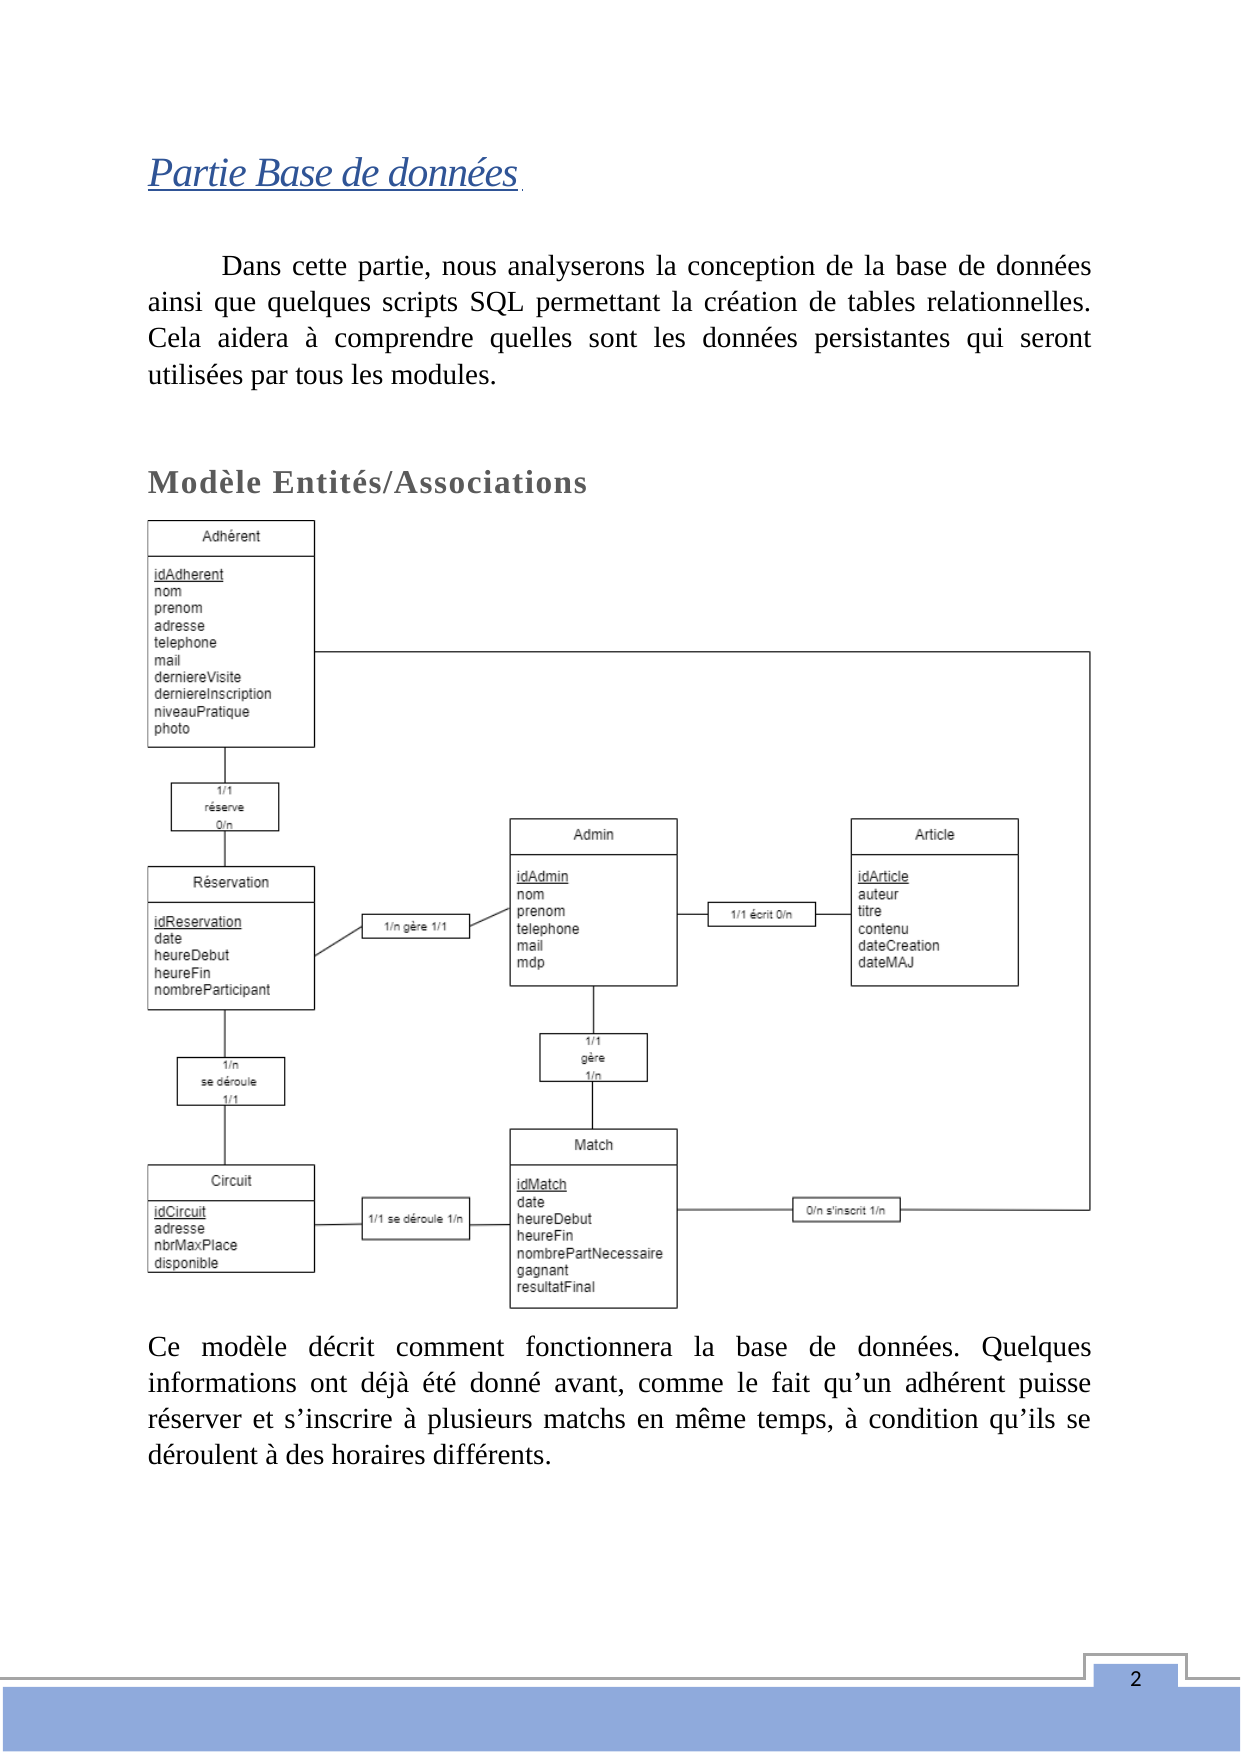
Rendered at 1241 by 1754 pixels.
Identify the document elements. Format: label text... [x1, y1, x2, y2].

title Partie Base de données [148, 148, 1093, 196]
text Ce modèle décrit comment fonctionnera la base de données. Quelques informations ont déjà été donné avant, comme le fait qu’un adhérent puisse réserver et s’inscrire à plusieurs matchs en même temps, à condition qu’ils se déroulent à des horaires différents. [148, 1329, 1093, 1471]
subtitle Modèle Entités/Associations [148, 462, 1093, 501]
text Dans cette partie, nous analyserons la conception de la base de données ainsi que quelques scripts SQL permettant la création de tables relationnelles. Cela aidera à comprendre quelles sont les données persistantes qui seront utilisées par tous les modules. [148, 248, 1093, 390]
picture [147, 520, 1093, 1310]
